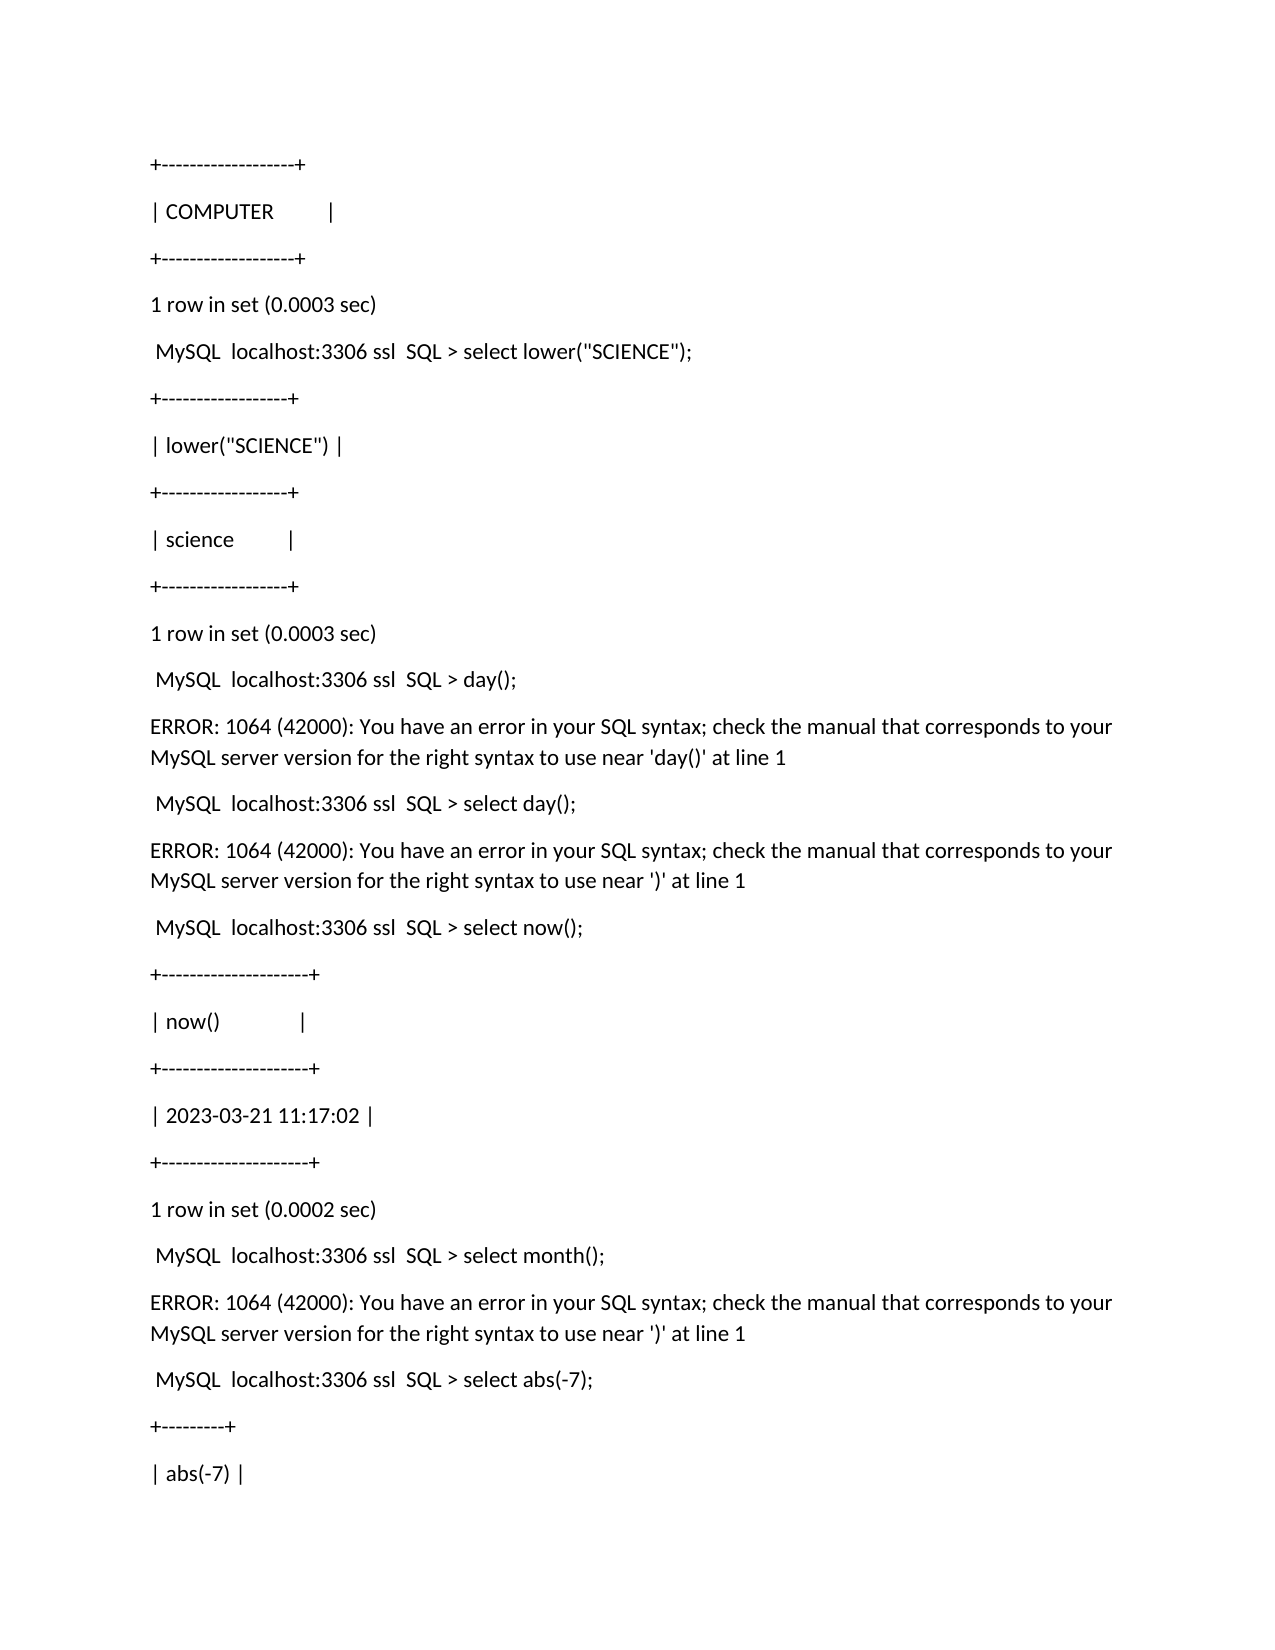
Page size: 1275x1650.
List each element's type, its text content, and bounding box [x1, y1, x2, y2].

text +---------------------+ [150, 1148, 1125, 1176]
text MySQL localhost:3306 ssl SQL > select abs(-7); [150, 1366, 1125, 1394]
text 1 row in set (0.0003 sec) [150, 291, 1125, 319]
text +---------------------+ [150, 960, 1125, 988]
text MySQL localhost:3306 ssl SQL > select now(); [150, 913, 1125, 942]
text +------------------+ [150, 478, 1125, 506]
text 1 row in set (0.0002 sec) [150, 1195, 1125, 1223]
text MySQL localhost:3306 ssl SQL > select day(); [150, 789, 1125, 818]
text ERROR: 1064 (42000): You have an error in your SQL syntax; check the manual that corresponds to your MySQL server version for the right syntax to use near ')' at line 1 [150, 1288, 1125, 1347]
text +-------------------+ [150, 244, 1125, 272]
text | abs(-7) | [150, 1459, 1125, 1487]
text +------------------+ [150, 572, 1125, 600]
text | now() | [150, 1007, 1125, 1035]
text MySQL localhost:3306 ssl SQL > select month(); [150, 1242, 1125, 1270]
text | COMPUTER | [150, 197, 1125, 225]
text | science | [150, 525, 1125, 553]
text | 2023-03-21 11:17:02 | [150, 1101, 1125, 1129]
text +---------------------+ [150, 1054, 1125, 1082]
text 1 row in set (0.0003 sec) [150, 619, 1125, 647]
text ERROR: 1064 (42000): You have an error in your SQL syntax; check the manual that corresponds to your MySQL server version for the right syntax to use near 'day()' at line 1 [150, 712, 1125, 771]
text ERROR: 1064 (42000): You have an error in your SQL syntax; check the manual that corresponds to your MySQL server version for the right syntax to use near ')' at line 1 [150, 836, 1125, 895]
text +------------------+ [150, 384, 1125, 412]
text | lower("SCIENCE") | [150, 431, 1125, 459]
text MySQL localhost:3306 ssl SQL > select lower("SCIENCE"); [150, 337, 1125, 366]
text +---------+ [150, 1412, 1125, 1441]
text MySQL localhost:3306 ssl SQL > day(); [150, 666, 1125, 694]
text +-------------------+ [150, 150, 1125, 178]
